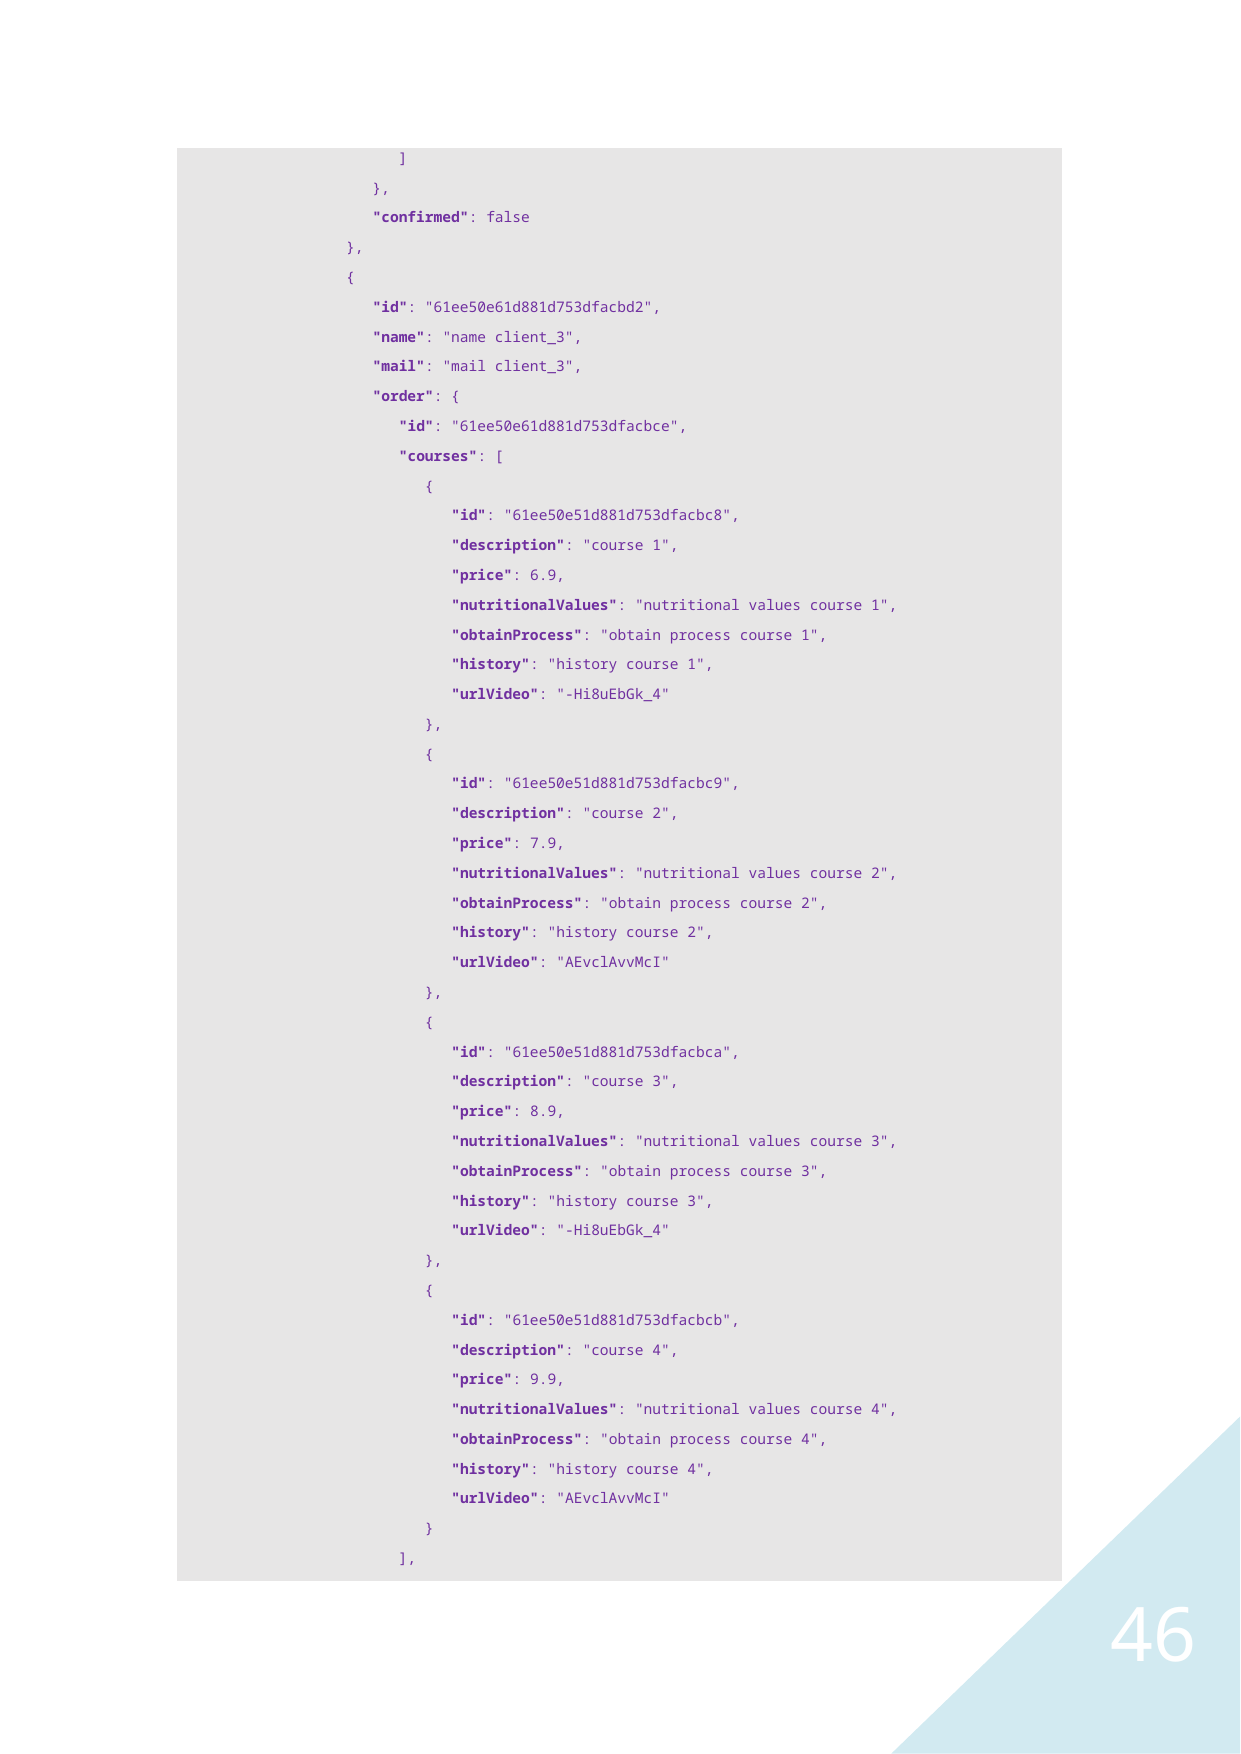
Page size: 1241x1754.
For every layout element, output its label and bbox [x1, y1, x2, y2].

table_header [177, 148, 1062, 1581]
